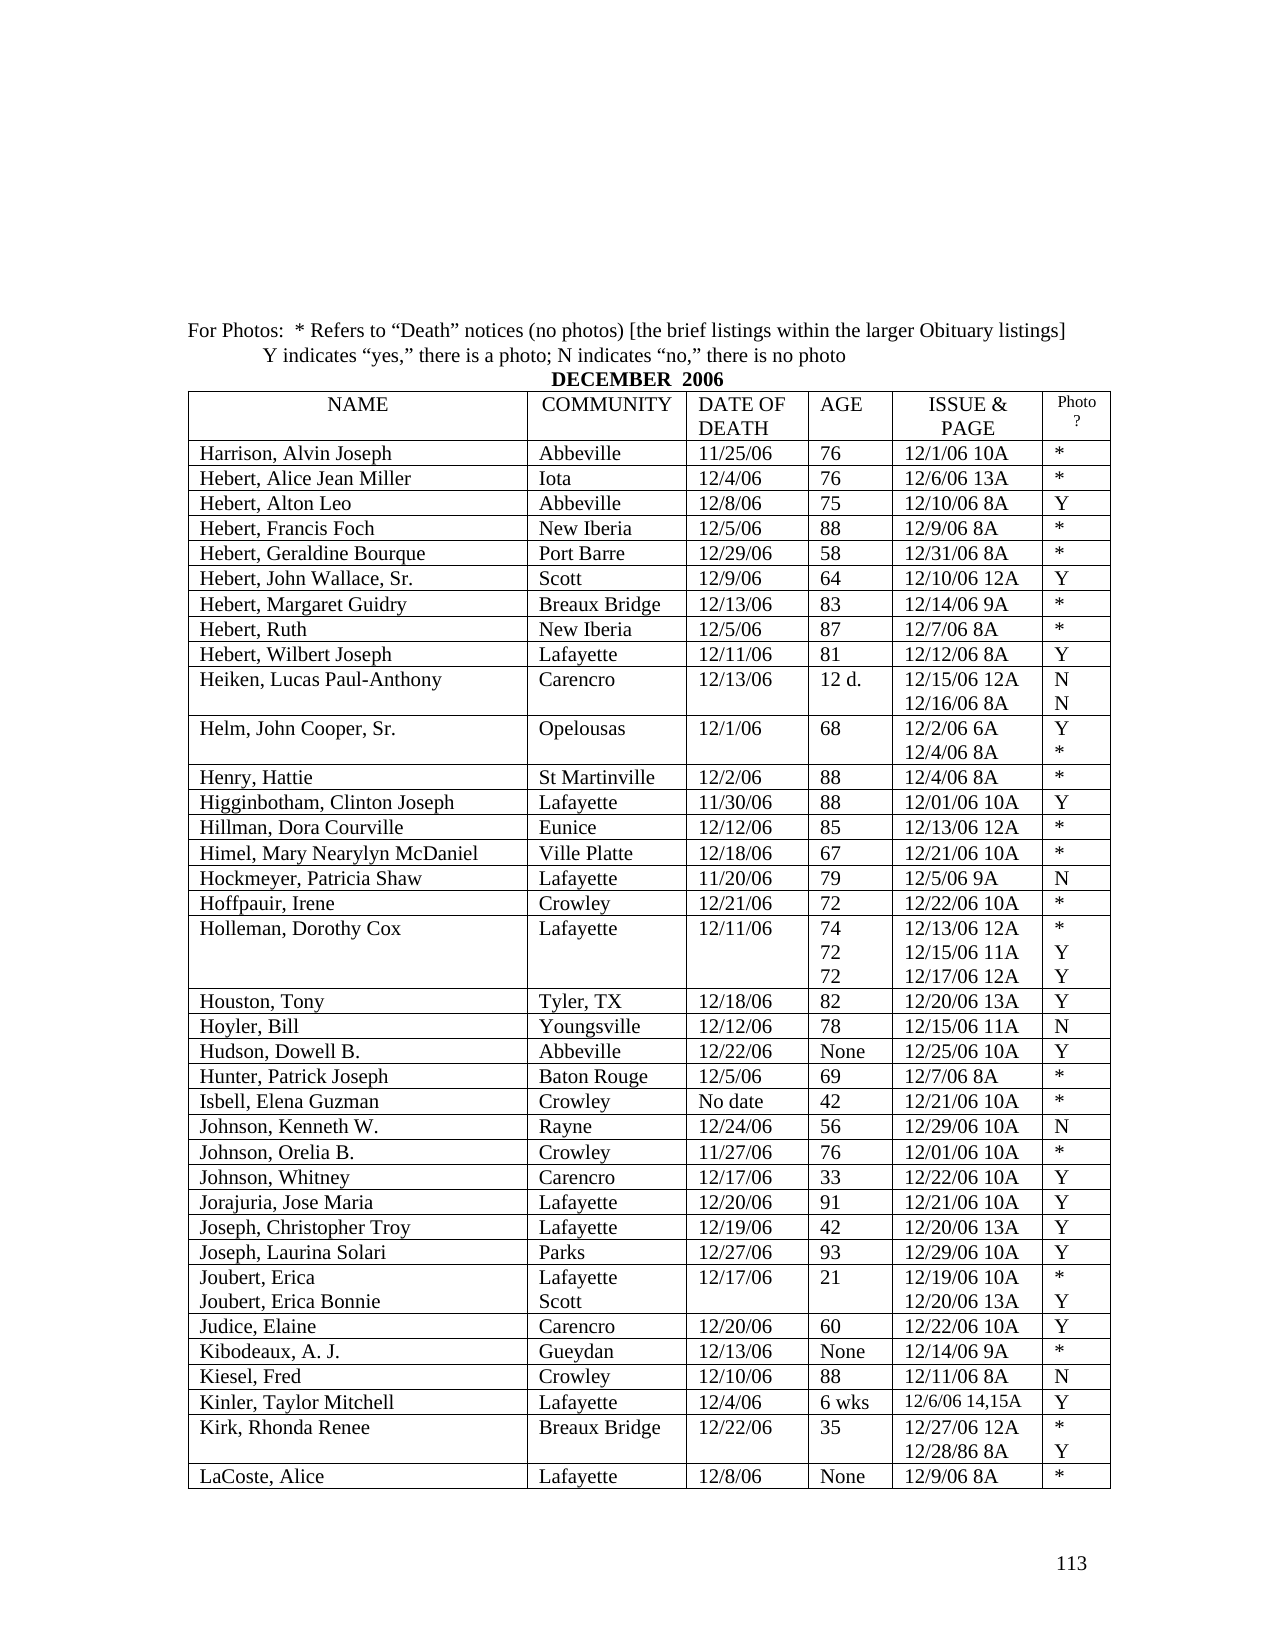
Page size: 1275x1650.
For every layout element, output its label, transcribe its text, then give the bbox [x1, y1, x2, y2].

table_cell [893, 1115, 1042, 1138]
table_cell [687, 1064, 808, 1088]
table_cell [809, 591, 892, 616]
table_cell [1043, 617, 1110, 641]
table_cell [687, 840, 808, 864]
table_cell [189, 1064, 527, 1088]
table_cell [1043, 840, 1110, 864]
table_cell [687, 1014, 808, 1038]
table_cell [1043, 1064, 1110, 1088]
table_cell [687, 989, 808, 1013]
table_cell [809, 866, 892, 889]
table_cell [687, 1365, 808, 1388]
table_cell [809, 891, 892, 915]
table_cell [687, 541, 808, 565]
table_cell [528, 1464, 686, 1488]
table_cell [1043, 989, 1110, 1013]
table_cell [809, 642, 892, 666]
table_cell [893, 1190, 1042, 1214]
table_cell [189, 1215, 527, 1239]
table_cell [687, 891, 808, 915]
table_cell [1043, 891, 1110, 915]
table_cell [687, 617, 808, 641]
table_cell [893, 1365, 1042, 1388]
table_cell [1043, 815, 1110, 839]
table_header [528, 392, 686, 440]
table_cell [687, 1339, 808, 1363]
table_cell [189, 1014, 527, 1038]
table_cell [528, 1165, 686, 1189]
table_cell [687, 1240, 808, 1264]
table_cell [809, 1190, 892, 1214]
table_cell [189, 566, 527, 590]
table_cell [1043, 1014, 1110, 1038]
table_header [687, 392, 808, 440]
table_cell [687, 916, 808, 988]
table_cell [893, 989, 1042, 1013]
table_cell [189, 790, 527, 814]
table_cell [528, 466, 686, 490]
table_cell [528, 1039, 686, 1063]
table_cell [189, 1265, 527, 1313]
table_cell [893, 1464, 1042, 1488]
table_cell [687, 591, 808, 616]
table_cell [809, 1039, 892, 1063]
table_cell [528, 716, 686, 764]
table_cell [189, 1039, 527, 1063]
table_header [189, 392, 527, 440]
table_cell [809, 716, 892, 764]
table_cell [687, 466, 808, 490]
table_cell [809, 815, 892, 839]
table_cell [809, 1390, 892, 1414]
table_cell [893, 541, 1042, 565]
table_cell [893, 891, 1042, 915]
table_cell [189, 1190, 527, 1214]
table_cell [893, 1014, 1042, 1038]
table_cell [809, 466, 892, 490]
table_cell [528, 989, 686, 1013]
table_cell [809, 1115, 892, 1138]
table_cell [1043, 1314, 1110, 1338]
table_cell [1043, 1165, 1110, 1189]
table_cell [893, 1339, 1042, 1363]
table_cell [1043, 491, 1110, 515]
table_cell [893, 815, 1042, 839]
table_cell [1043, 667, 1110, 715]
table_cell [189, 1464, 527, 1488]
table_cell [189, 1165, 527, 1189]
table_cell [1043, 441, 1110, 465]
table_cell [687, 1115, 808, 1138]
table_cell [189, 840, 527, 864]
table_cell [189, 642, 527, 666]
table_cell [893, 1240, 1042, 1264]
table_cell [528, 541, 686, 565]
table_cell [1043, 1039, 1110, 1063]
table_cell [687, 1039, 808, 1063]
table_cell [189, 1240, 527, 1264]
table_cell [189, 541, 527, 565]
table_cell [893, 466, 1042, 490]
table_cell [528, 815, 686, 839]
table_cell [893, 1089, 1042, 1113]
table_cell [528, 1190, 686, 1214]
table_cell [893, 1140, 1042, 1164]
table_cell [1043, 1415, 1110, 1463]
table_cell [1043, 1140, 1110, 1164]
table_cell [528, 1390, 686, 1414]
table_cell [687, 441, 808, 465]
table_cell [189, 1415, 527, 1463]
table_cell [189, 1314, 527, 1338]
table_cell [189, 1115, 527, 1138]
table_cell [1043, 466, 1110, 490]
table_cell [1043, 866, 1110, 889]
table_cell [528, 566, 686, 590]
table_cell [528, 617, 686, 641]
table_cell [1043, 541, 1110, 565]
text DECEMBER 2006 [187, 367, 1087, 391]
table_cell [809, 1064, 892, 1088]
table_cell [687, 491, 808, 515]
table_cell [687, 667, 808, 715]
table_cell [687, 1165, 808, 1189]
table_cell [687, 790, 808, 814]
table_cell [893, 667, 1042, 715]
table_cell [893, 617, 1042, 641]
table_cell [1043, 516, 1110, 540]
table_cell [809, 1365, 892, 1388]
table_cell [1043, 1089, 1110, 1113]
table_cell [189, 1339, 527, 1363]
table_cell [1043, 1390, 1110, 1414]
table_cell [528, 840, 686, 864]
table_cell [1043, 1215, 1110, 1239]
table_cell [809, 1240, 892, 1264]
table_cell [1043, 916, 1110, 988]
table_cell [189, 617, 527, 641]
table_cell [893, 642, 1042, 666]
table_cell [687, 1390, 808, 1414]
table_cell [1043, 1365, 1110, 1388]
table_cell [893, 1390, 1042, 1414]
text Y indicates “yes,” there is a photo; N indicates “no,” there is no photo [187, 342, 1087, 367]
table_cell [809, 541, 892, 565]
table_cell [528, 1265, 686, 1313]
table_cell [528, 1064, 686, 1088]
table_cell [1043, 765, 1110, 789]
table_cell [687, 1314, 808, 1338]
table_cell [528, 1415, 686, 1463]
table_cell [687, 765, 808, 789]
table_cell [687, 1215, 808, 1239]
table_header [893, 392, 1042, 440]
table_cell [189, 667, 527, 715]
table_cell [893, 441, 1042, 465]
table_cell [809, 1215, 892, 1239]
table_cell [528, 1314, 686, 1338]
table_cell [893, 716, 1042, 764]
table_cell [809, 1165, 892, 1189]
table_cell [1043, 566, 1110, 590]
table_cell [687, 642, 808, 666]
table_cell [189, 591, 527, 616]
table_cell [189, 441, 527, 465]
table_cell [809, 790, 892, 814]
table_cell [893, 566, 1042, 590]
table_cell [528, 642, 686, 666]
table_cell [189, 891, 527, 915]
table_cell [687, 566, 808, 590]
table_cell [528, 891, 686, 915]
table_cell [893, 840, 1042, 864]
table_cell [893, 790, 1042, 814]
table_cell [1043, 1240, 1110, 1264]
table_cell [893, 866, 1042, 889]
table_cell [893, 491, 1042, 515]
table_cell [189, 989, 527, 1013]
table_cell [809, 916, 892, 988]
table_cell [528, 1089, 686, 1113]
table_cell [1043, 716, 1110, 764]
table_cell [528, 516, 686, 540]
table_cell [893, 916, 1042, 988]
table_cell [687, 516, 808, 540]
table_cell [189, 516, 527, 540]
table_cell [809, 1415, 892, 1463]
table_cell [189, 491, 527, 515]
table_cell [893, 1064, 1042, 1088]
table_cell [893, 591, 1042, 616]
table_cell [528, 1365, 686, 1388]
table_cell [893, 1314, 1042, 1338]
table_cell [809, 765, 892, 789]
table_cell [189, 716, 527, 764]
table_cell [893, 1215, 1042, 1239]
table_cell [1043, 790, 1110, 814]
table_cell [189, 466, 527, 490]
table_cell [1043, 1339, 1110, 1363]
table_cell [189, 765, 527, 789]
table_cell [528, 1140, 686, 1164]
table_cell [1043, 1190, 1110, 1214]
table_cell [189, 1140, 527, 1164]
text For Photos: * Refers to “Death” notices (no photos) [the brief listings within the larger Obituary listings] [187, 318, 1087, 342]
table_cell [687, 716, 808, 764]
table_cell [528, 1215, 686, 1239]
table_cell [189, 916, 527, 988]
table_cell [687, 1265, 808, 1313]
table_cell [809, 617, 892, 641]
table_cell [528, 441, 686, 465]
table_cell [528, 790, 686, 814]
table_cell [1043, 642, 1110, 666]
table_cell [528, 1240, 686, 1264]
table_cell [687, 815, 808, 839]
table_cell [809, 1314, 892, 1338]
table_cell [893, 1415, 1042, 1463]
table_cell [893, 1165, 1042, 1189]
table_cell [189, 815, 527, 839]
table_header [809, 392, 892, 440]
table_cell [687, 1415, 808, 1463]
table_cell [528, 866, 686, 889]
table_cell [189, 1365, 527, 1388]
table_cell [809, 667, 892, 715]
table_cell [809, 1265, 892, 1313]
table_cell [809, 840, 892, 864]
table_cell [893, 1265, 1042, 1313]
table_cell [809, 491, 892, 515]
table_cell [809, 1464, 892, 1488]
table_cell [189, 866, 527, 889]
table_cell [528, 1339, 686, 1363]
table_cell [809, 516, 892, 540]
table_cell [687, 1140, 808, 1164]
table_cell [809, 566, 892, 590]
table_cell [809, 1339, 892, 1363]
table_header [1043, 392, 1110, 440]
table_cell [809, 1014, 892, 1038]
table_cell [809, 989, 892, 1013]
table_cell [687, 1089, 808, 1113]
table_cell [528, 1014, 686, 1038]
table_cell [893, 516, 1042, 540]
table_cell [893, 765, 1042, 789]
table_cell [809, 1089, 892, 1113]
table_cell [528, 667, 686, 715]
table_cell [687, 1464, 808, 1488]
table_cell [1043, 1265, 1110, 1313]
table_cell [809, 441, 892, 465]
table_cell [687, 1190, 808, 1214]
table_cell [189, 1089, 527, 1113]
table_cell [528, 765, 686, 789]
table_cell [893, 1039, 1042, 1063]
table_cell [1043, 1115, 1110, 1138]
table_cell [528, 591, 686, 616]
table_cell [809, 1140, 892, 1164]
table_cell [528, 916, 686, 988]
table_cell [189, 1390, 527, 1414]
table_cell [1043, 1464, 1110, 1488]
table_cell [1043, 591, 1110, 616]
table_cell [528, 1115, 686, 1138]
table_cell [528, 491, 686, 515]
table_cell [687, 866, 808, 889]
